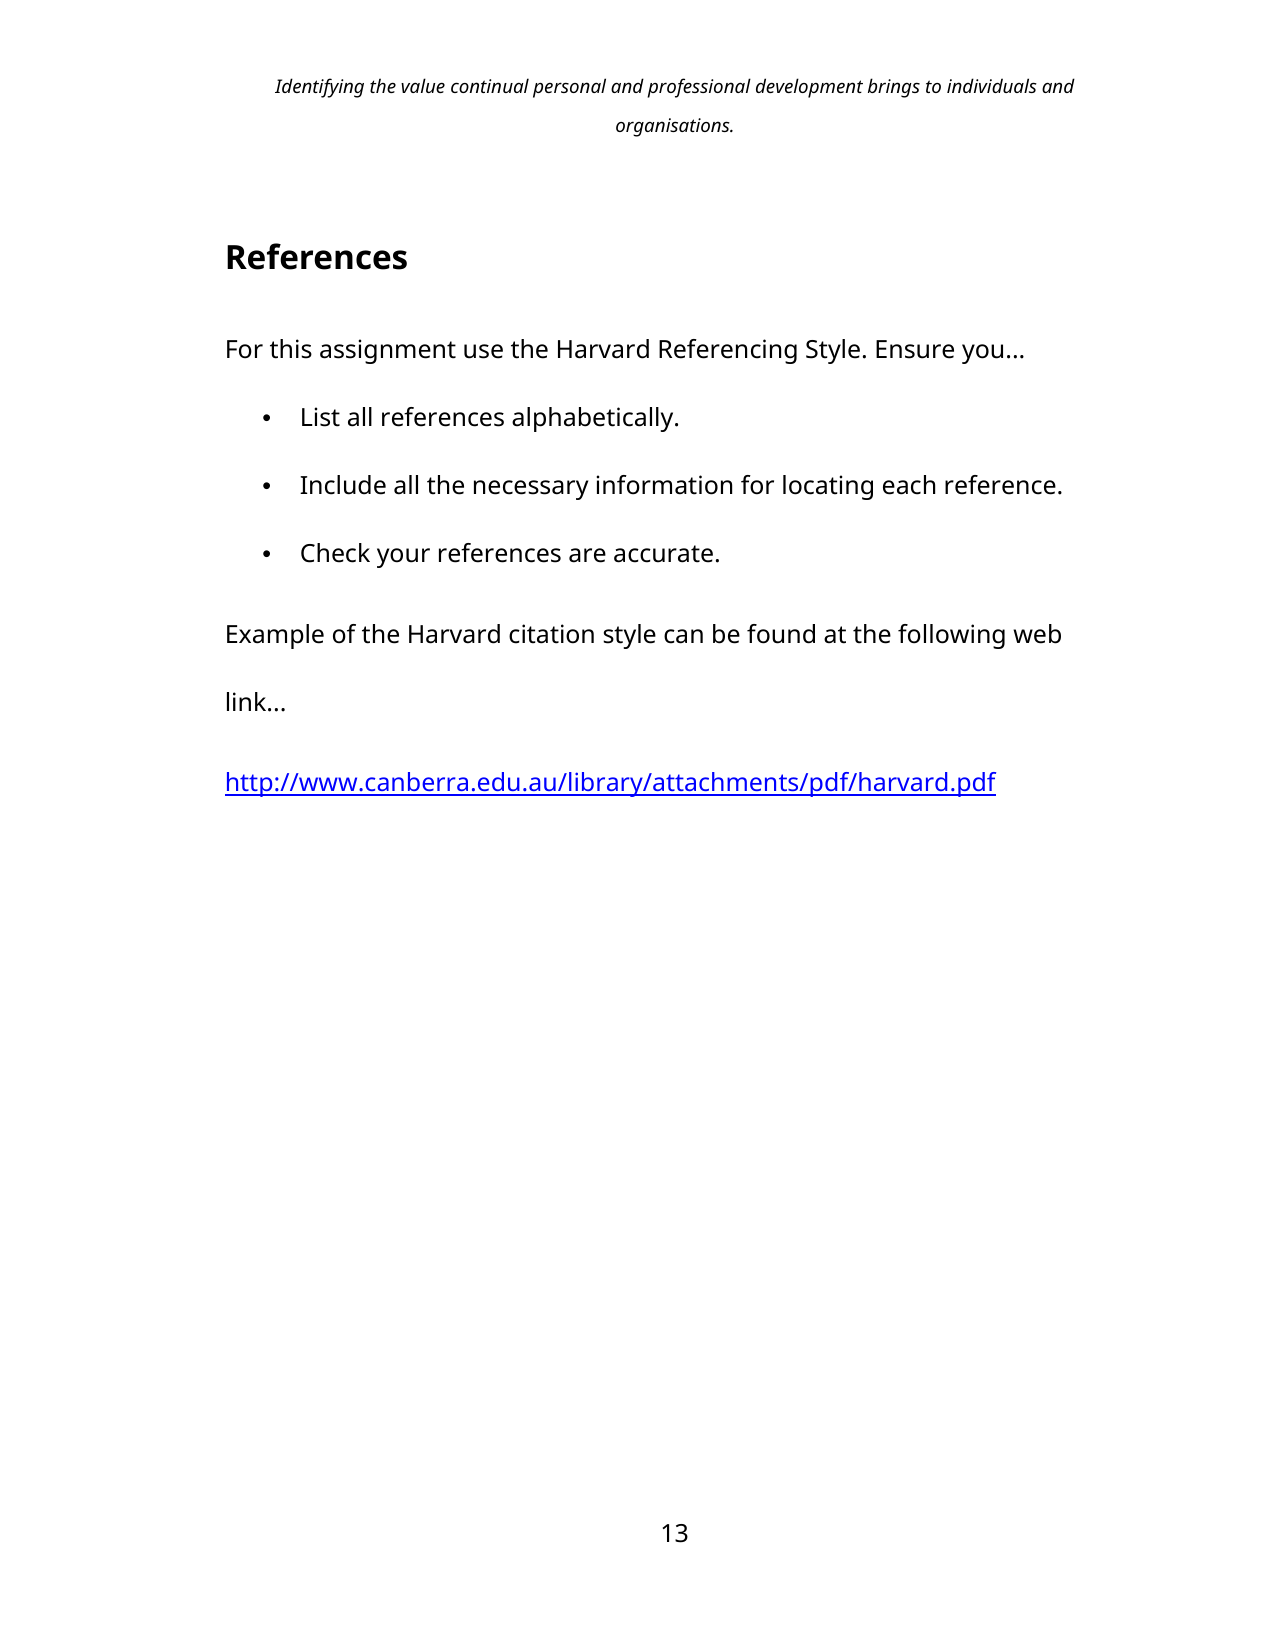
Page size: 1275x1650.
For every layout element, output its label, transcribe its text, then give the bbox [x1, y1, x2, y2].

list Check your references are accurate. [262, 536, 1125, 570]
text For this assignment use the Harvard Referencing Style. Ensure you... [224, 331, 1125, 365]
text http://www.canberra.edu.au/library/attachments/pdf/harvard.pdf [224, 765, 1125, 799]
list List all references alphabetically. [262, 399, 1125, 433]
text Example of the Harvard citation style can be found at the following web link... [224, 616, 1125, 718]
list Include all the necessary information for locating each reference. [262, 467, 1125, 502]
subtitle References [224, 234, 1125, 279]
